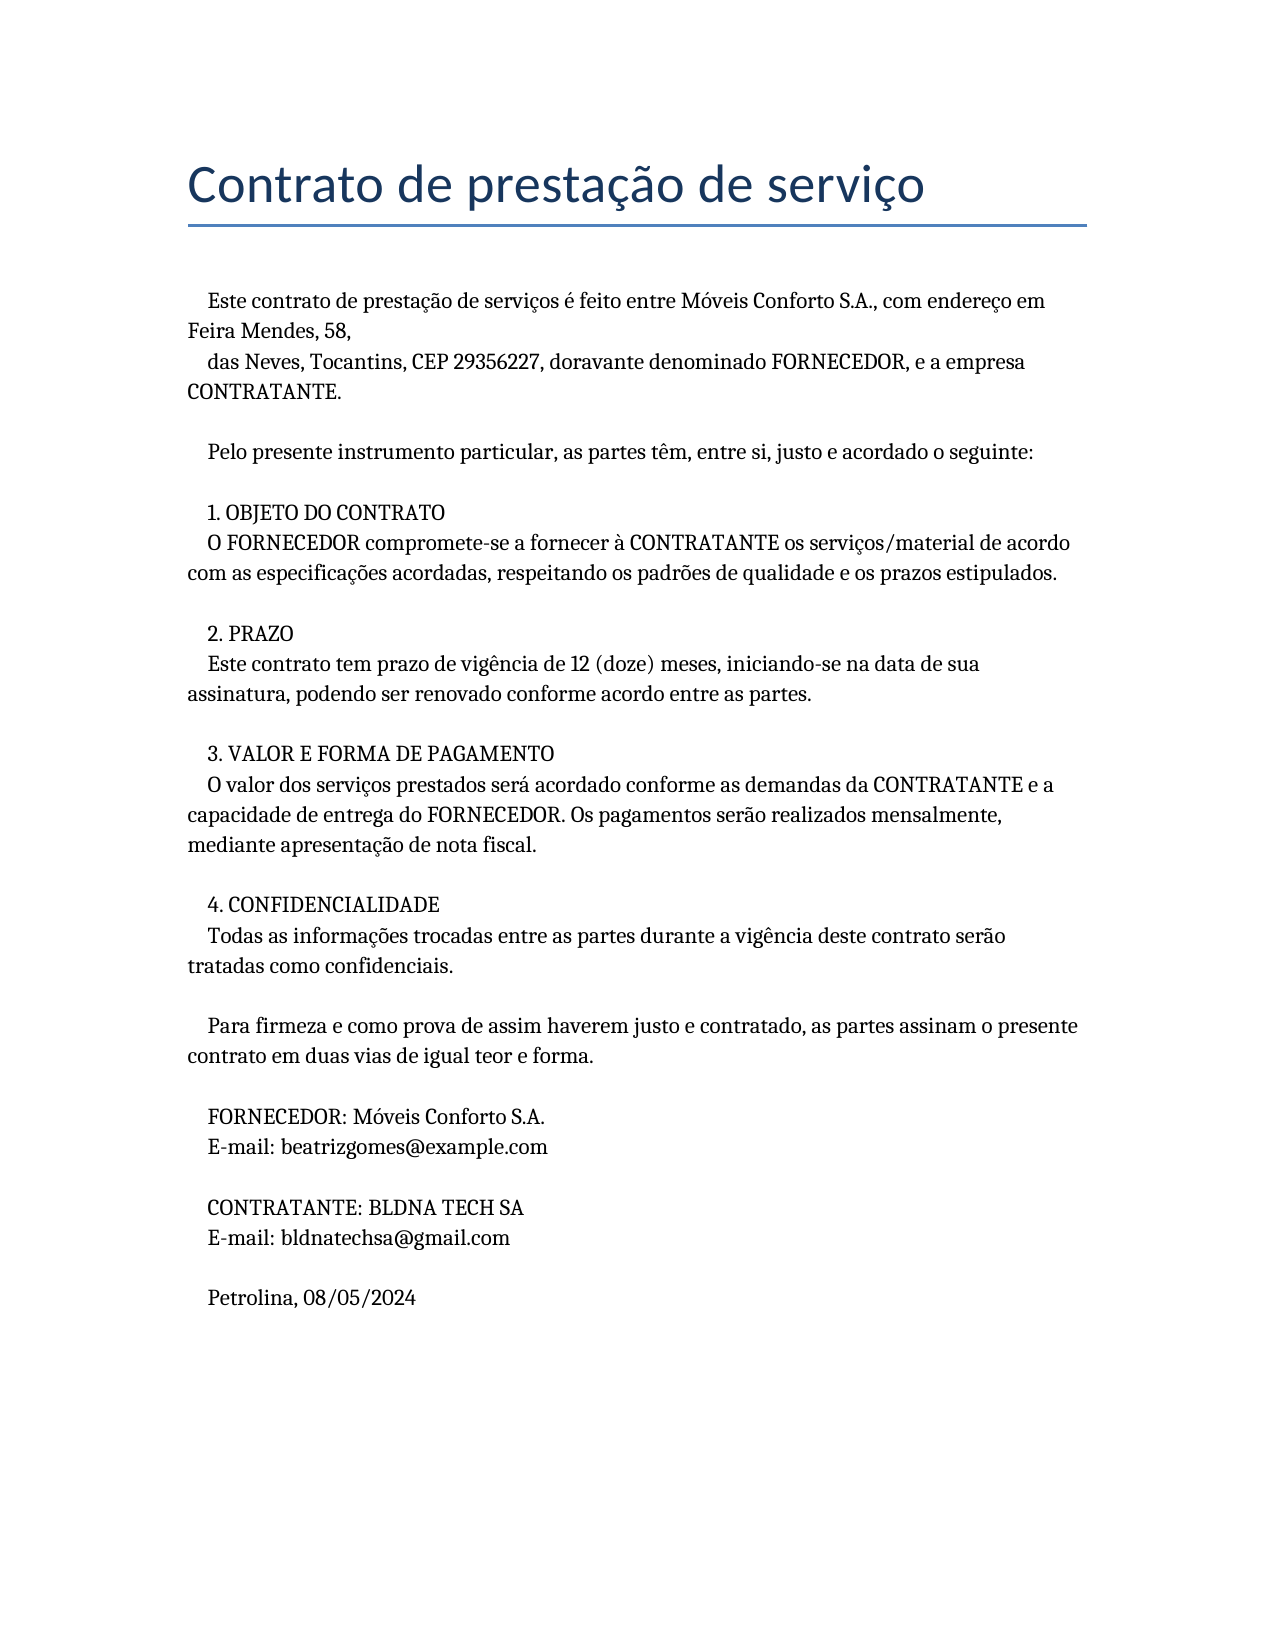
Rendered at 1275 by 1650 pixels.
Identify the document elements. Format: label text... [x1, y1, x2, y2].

text Este contrato de prestação de serviços é feito entre Móveis Conforto S.A., com endereço em Feira Mendes, 58, das Neves, Tocantins, CEP 29356227, doravante denominado FORNECEDOR, e a empresa CONTRATANTE. Pelo presente instrumento particular, as partes têm, entre si, justo e acordado o seguinte: 1. OBJETO DO CONTRATO O FORNECEDOR compromete-se a fornecer à CONTRATANTE os serviços/material de acordo com as especificações acordadas, respeitando os padrões de qualidade e os prazos estipulados. 2. PRAZO Este contrato tem prazo de vigência de 12 (doze) meses, iniciando-se na data de sua assinatura, podendo ser renovado conforme acordo entre as partes. 3. VALOR E FORMA DE PAGAMENTO O valor dos serviços prestados será acordado conforme as demandas da CONTRATANTE e a capacidade de entrega do FORNECEDOR. Os pagamentos serão realizados mensalmente, mediante apresentação de nota fiscal. 4. CONFIDENCIALIDADE Todas as informações trocadas entre as partes durante a vigência deste contrato serão tratadas como confidenciais. Para firmeza e como prova de assim haverem justo e contratado, as partes assinam o presente contrato em duas vias de igual teor e forma. FORNECEDOR: Móveis Conforto S.A. E-mail: beatrizgomes@example.com CONTRATANTE: BLDNA TECH SA E-mail: bldnatechsa@gmail.com Petrolina, 08/05/2024 [187, 258, 1087, 1341]
title Contrato de prestação de serviço [187, 150, 1087, 227]
